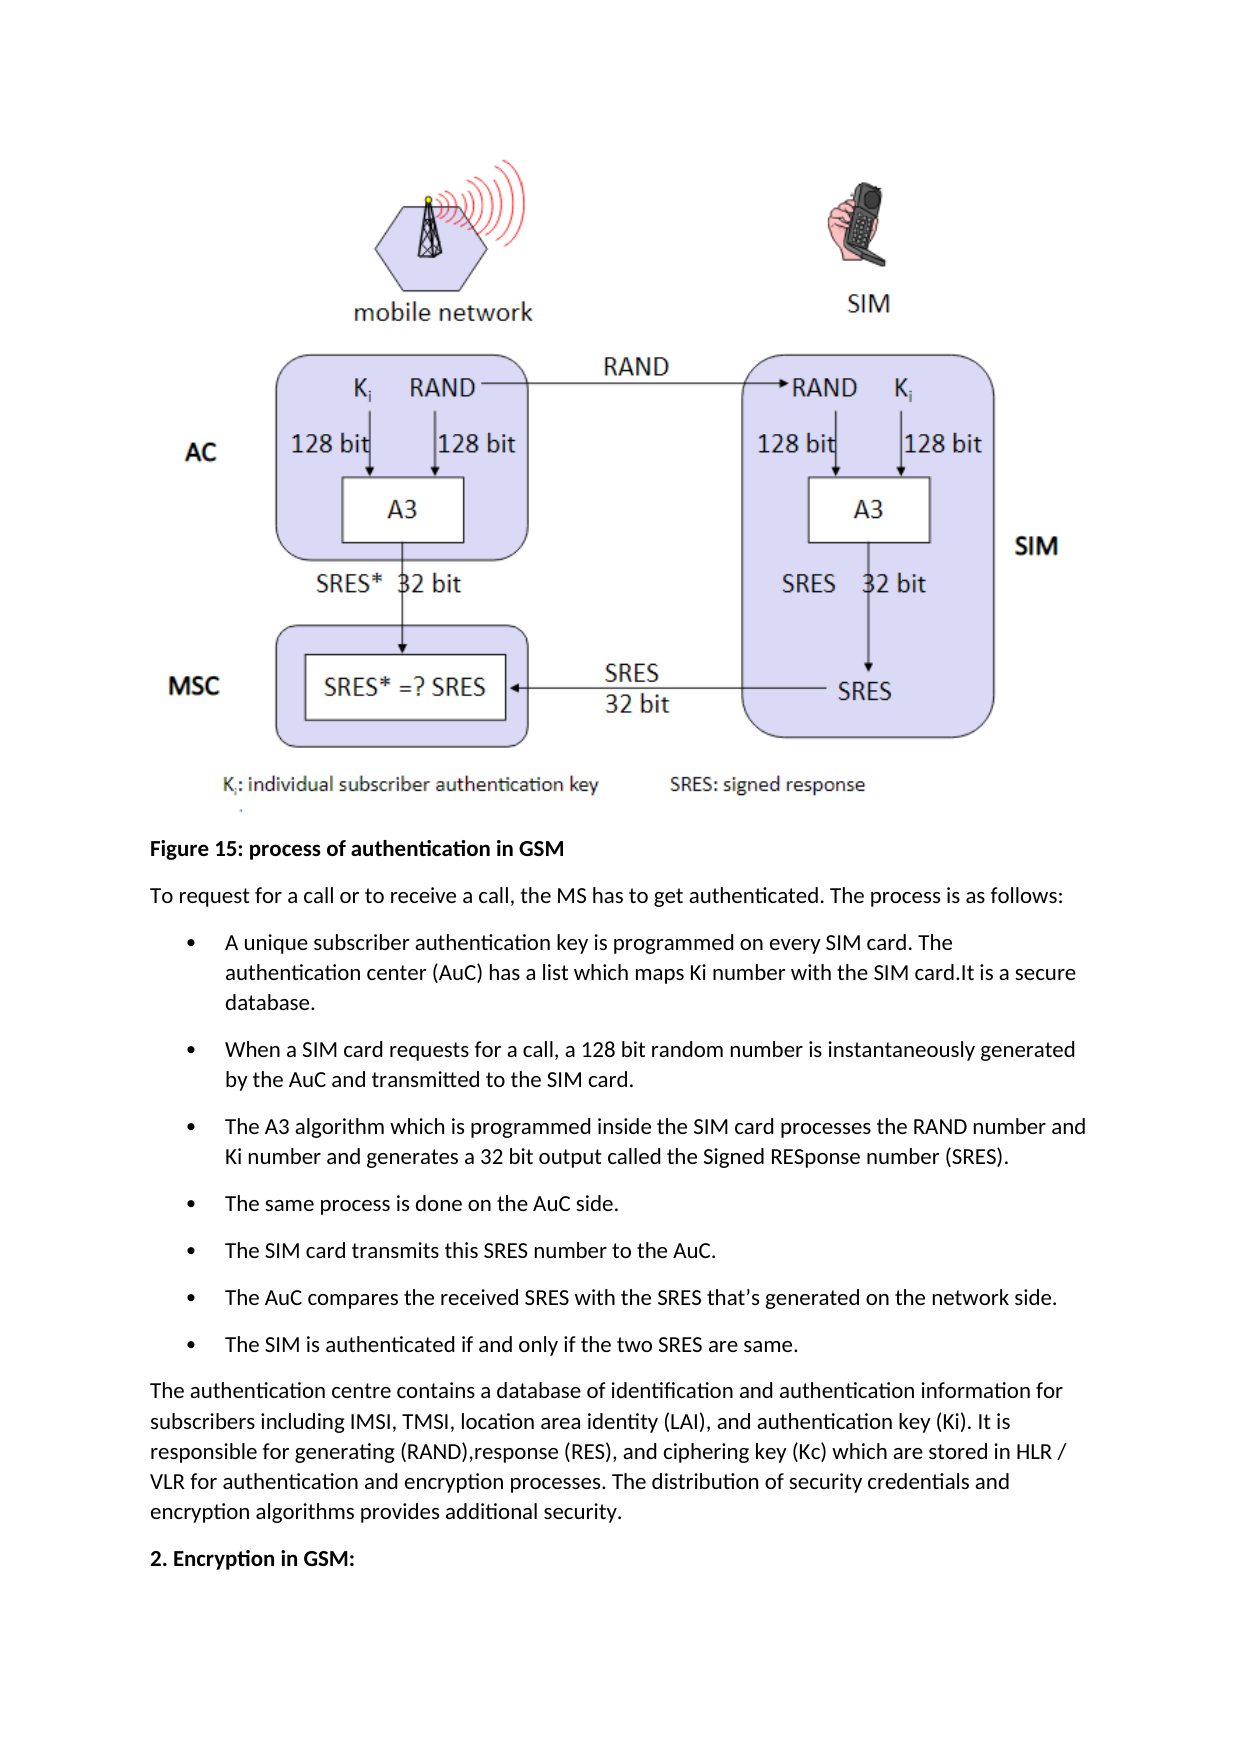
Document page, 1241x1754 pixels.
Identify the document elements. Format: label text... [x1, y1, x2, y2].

text Figure 15: process of authentication in GSM [150, 834, 1090, 862]
list The AuC compares the received SRES with the SRES that’s generated on the network side. [187, 1283, 1090, 1311]
list The SIM card transmits this SRES number to the AuC. [187, 1236, 1090, 1264]
text To request for a call or to receive a call, the MS has to get authenticated. The process is as follows: [150, 881, 1090, 909]
list A unique subscriber authentication key is programmed on every SIM card. The authentication center (AuC) has a list which maps Ki number with the SIM card.It is a secure database. [187, 928, 1090, 1016]
list The SIM is authenticated if and only if the two SRES are same. [187, 1330, 1090, 1358]
list The A3 algorithm which is programmed inside the SIM card processes the RAND number and Ki number and generates a 32 bit output called the Signed RESponse number (SRES). [187, 1112, 1090, 1170]
text 2. Encryption in GSM: [150, 1544, 1090, 1572]
list The same process is done on the AuC side. [187, 1189, 1090, 1217]
list When a SIM card requests for a call, a 128 bit random number is instantaneously generated by the AuC and transmitted to the SIM card. [187, 1035, 1090, 1093]
picture [150, 150, 1091, 815]
text The authentication centre contains a database of identification and authentication information for subscribers including IMSI, TMSI, location area identity (LAI), and authentication key (Ki). It is responsible for generating (RAND),response (RES), and ciphering key (Kc) which are stored in HLR / VLR for authentication and encryption processes. The distribution of security credentials and encryption algorithms provides additional security. [150, 1377, 1090, 1525]
